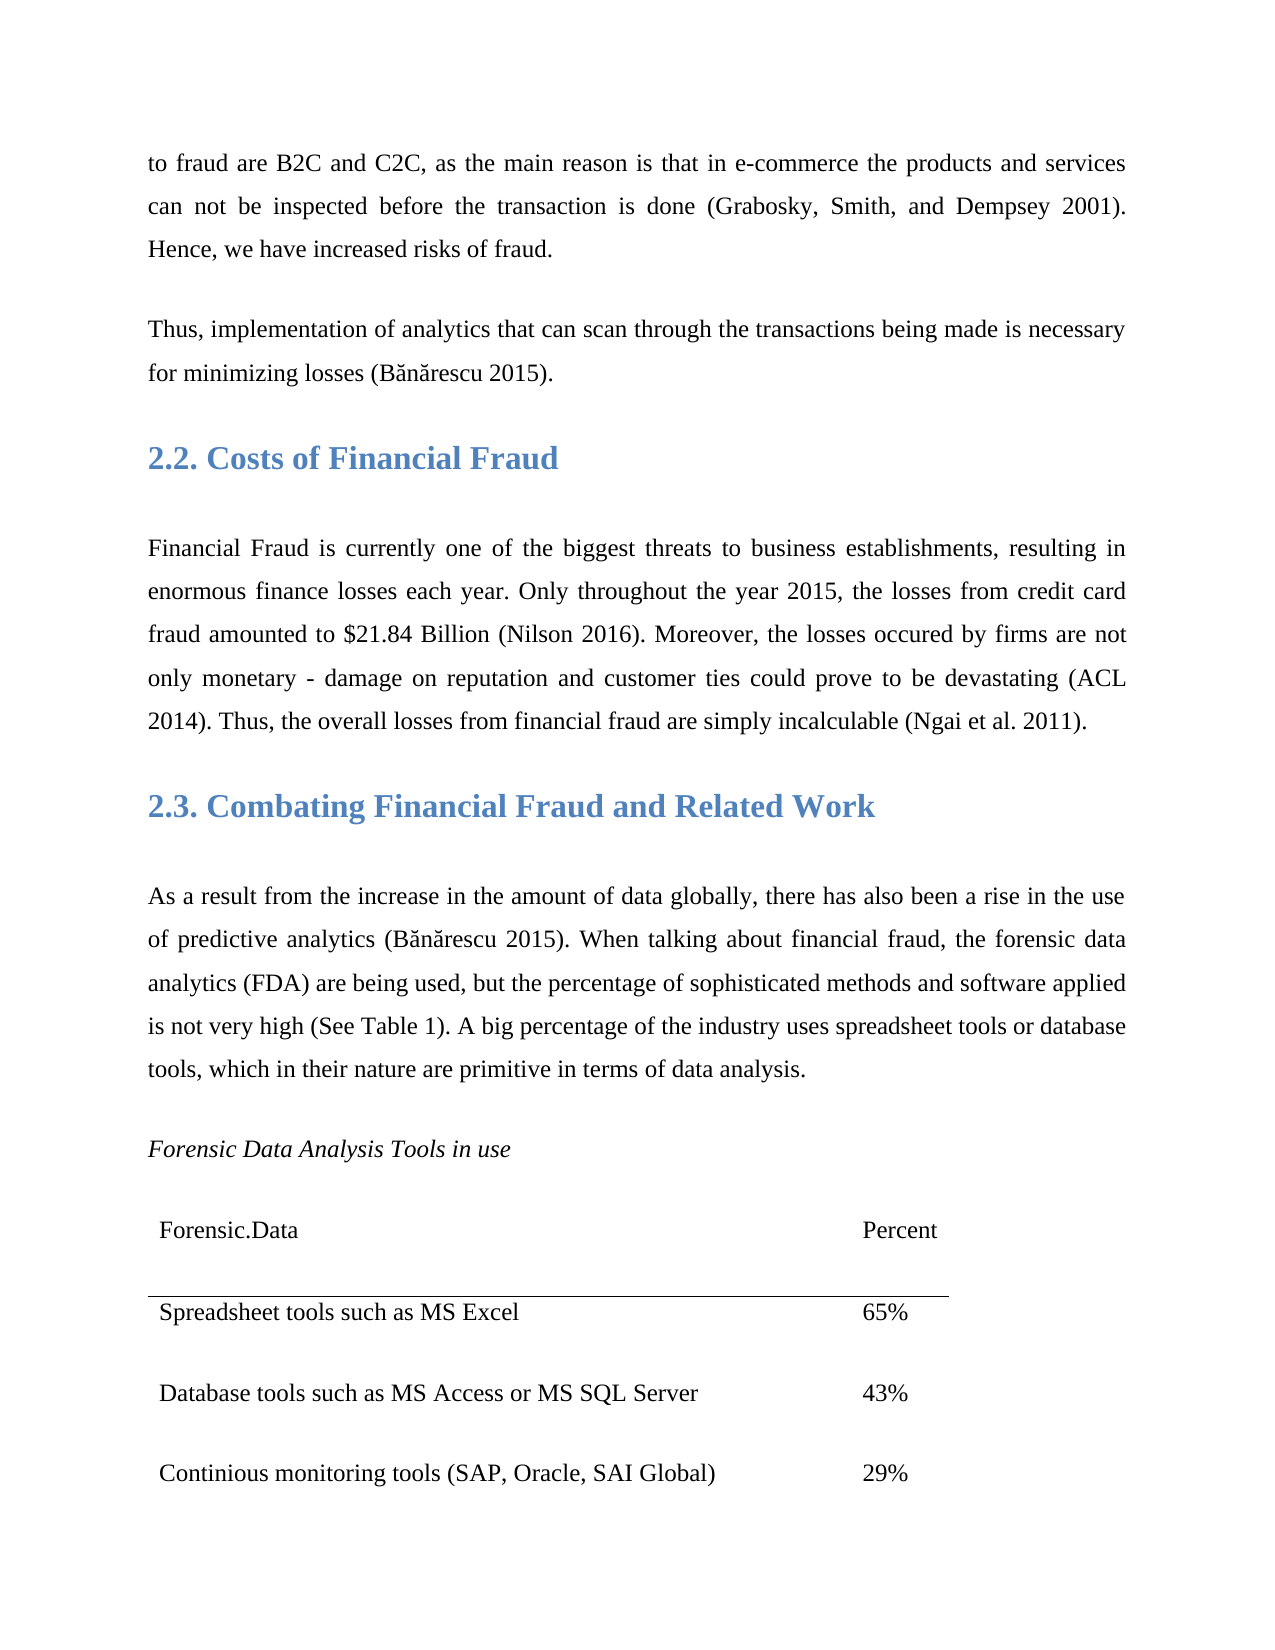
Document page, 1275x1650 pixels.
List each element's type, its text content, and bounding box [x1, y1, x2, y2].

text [148, 148, 1127, 263]
text Financial Fraud is currently one of the biggest threats to business establishments, resulting in enormous finance losses each year. Only throughout the year 2015, the losses from credit card fraud amounted to $21.84 Billion (Nilson 2016). Moreover, the losses occured by firms are not only monetary - damage on reputation and customer ties could prove to be devastating (ACL 2014). Thus, the overall losses from financial fraud are simply incalculable (Ngai et al. 2011). [148, 533, 1127, 734]
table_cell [148, 1458, 851, 1487]
subtitle 2.3. Combating Financial Fraud and Related Work [148, 786, 1127, 825]
table_header Percent [851, 1215, 949, 1296]
table_cell 43% [851, 1378, 949, 1458]
table_cell 29% [851, 1458, 949, 1487]
text Forensic Data Analysis Tools in use [148, 1134, 1127, 1163]
table_header Forensic.Data [148, 1215, 851, 1296]
table_cell 65% [851, 1297, 949, 1378]
text As a result from the increase in the amount of data globally, there has also been a rise in the use of predictive analytics (Bănărescu 2015). When talking about financial fraud, the forensic data analytics (FDA) are being used, but the percentage of sophisticated methods and software applied is not very high (See Table 1). A big percentage of the industry uses spreadsheet tools or database tools, which in their nature are primitive in terms of data analysis. [148, 881, 1127, 1083]
table_cell Spreadsheet tools such as MS Excel [148, 1297, 851, 1378]
subtitle 2.2. Costs of Financial Fraud [148, 438, 1127, 477]
table_cell Database tools such as MS Access or MS SQL Server [148, 1378, 851, 1458]
text Thus, implementation of analytics that can scan through the transactions being made is necessary for minimizing losses (Bănărescu 2015). [148, 314, 1127, 386]
